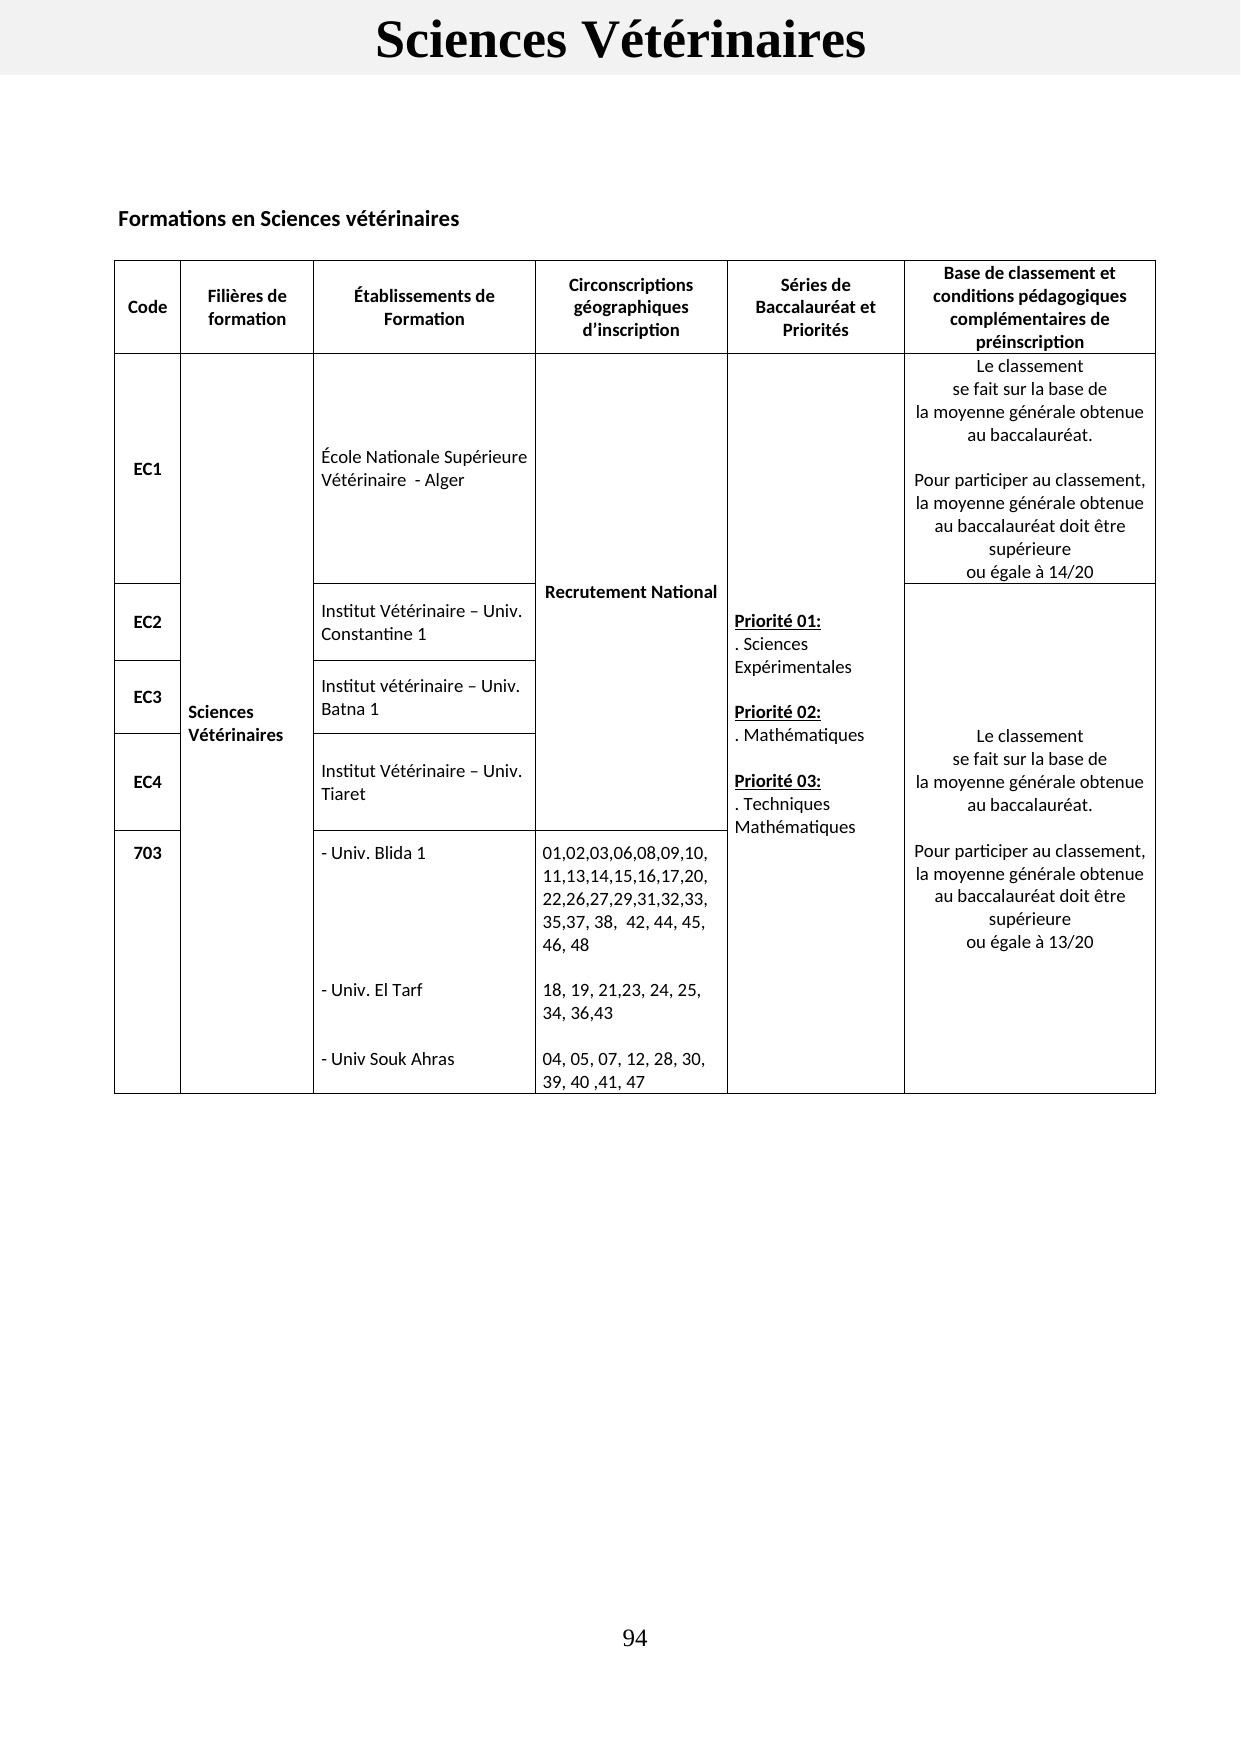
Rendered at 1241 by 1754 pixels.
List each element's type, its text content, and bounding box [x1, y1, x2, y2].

table_cell EC3 [115, 661, 180, 733]
table_header Filières de formation [181, 261, 313, 353]
table_cell Institut Vétérinaire – Univ. Constantine 1 [314, 584, 535, 660]
table_cell Institut vétérinaire – Univ. Batna 1 [314, 661, 535, 733]
text Formations en Sciences vétérinaires [118, 204, 1196, 232]
table_cell EC2 [115, 584, 180, 660]
table_cell École Nationale Supérieure Vétérinaire - Alger [314, 354, 535, 583]
table_cell 01,02,03,06,08,09,10, 11,13,14,15,16,17,20, 22,26,27,29,31,32,33, 35,37, 38, 42, 44, 45, 46, 48 18, 19, 21,23, 24, 25, 34, 36,43 04, 05, 07, 12, 28, 30, 39, 40 ,41, 47 [536, 831, 727, 1093]
table_cell EC1 [115, 354, 180, 583]
table_header Code [115, 261, 180, 353]
table_cell EC4 [115, 734, 180, 830]
table_cell 703 [115, 831, 180, 1093]
table_cell Priorité 01: . Sciences Expérimentales Priorité 02: . Mathématiques Priorité 03: . Techniques Mathématiques [728, 354, 904, 1093]
table_cell Sciences Vétérinaires [181, 354, 313, 1093]
table_header Circonscriptions géographiques d’inscription [536, 261, 727, 353]
table_cell Institut Vétérinaire – Univ. Tiaret [314, 734, 535, 830]
table_header Séries de Baccalauréat et Priorités [728, 261, 904, 353]
table_header Établissements de Formation [314, 261, 535, 353]
table_cell Le classement se fait sur la base de la moyenne générale obtenue au baccalauréat. Pour participer au classement, la moyenne générale obtenue au baccalauréat doit être supérieure ou égale à 14/20 [905, 354, 1155, 583]
table_cell Le classement se fait sur la base de la moyenne générale obtenue au baccalauréat. Pour participer au classement, la moyenne générale obtenue au baccalauréat doit être supérieure ou égale à 13/20 [905, 584, 1155, 1093]
table_cell - Univ. Blida 1 - Univ. El Tarf - Univ Souk Ahras [314, 831, 535, 1093]
table_cell Recrutement National [536, 354, 727, 830]
table_header Base de classement et conditions pédagogiques complémentaires de préinscription [905, 261, 1155, 353]
